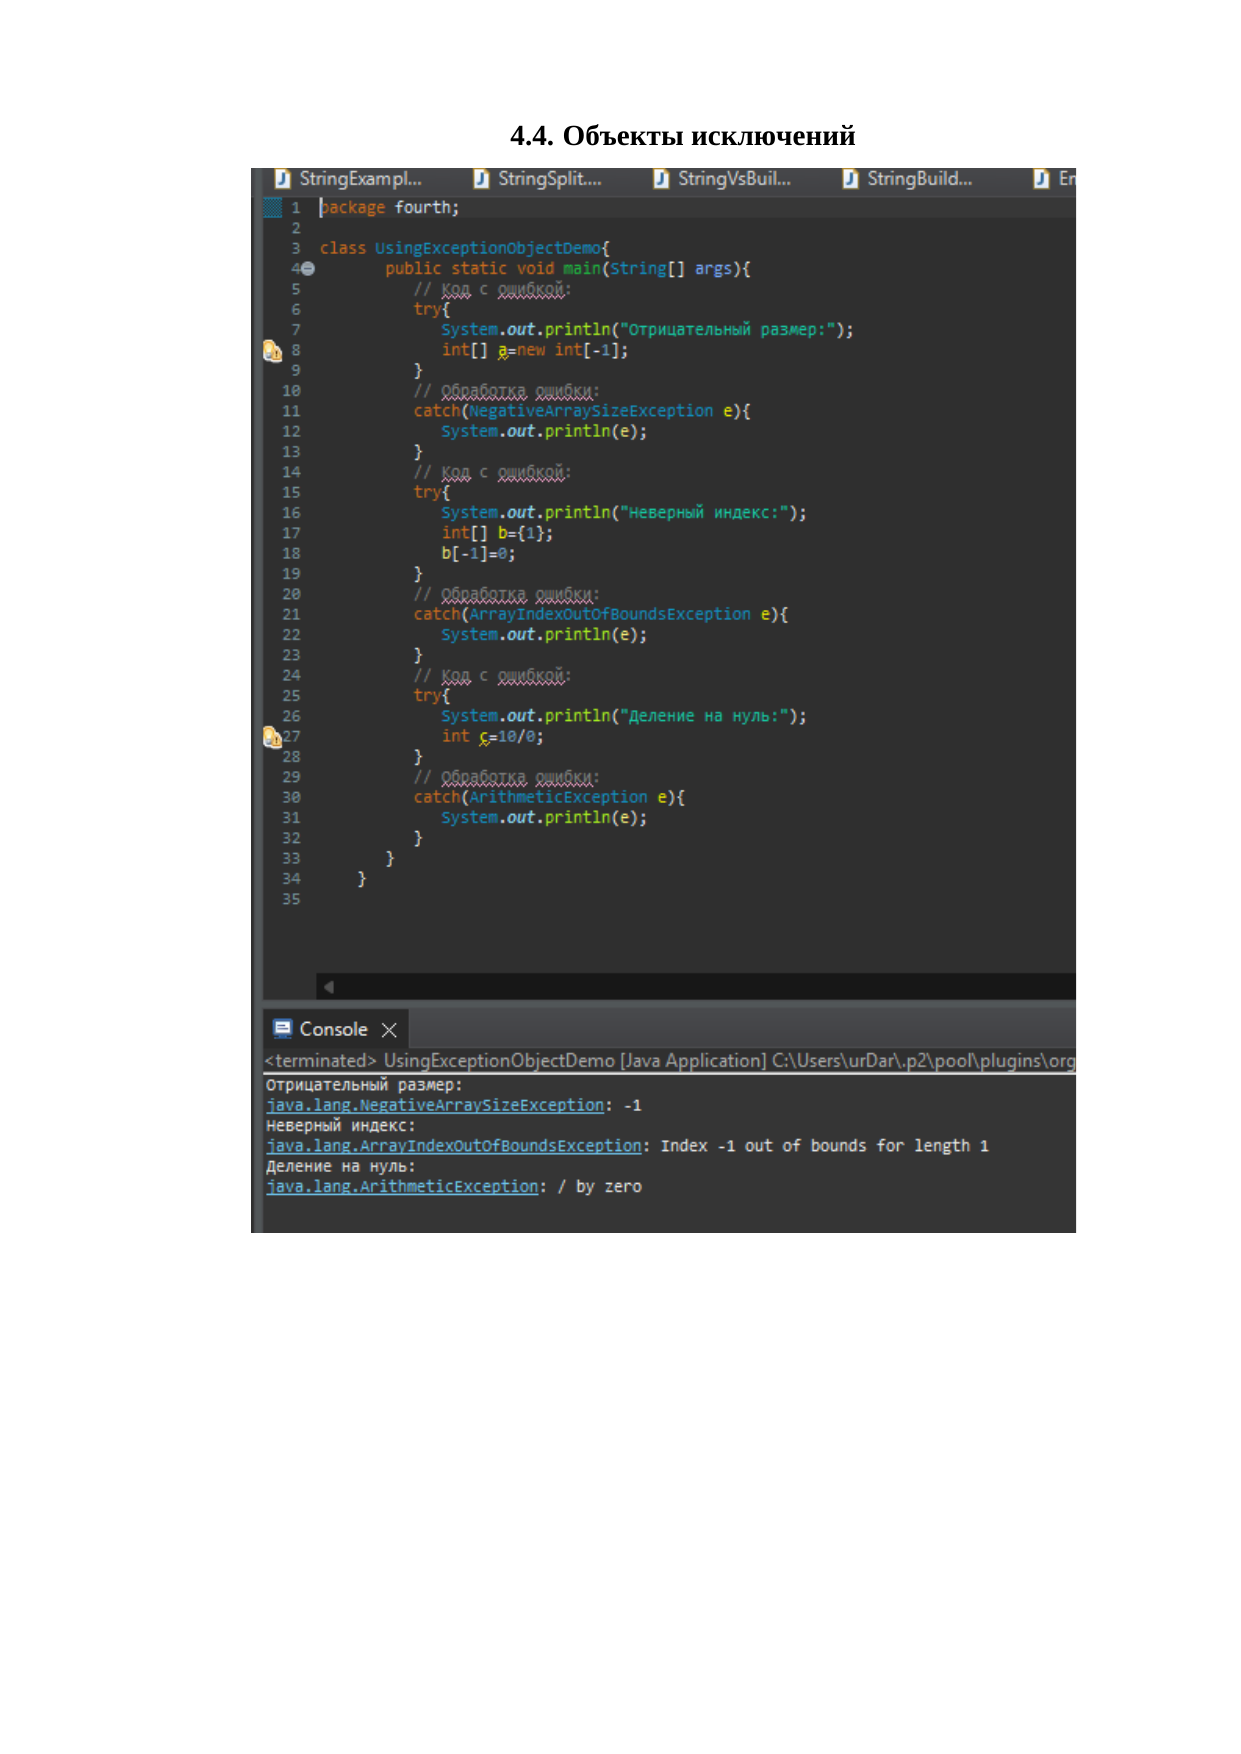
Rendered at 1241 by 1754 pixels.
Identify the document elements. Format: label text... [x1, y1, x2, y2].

picture [251, 168, 1077, 1233]
subtitle Объекты исключений [214, 118, 1152, 152]
